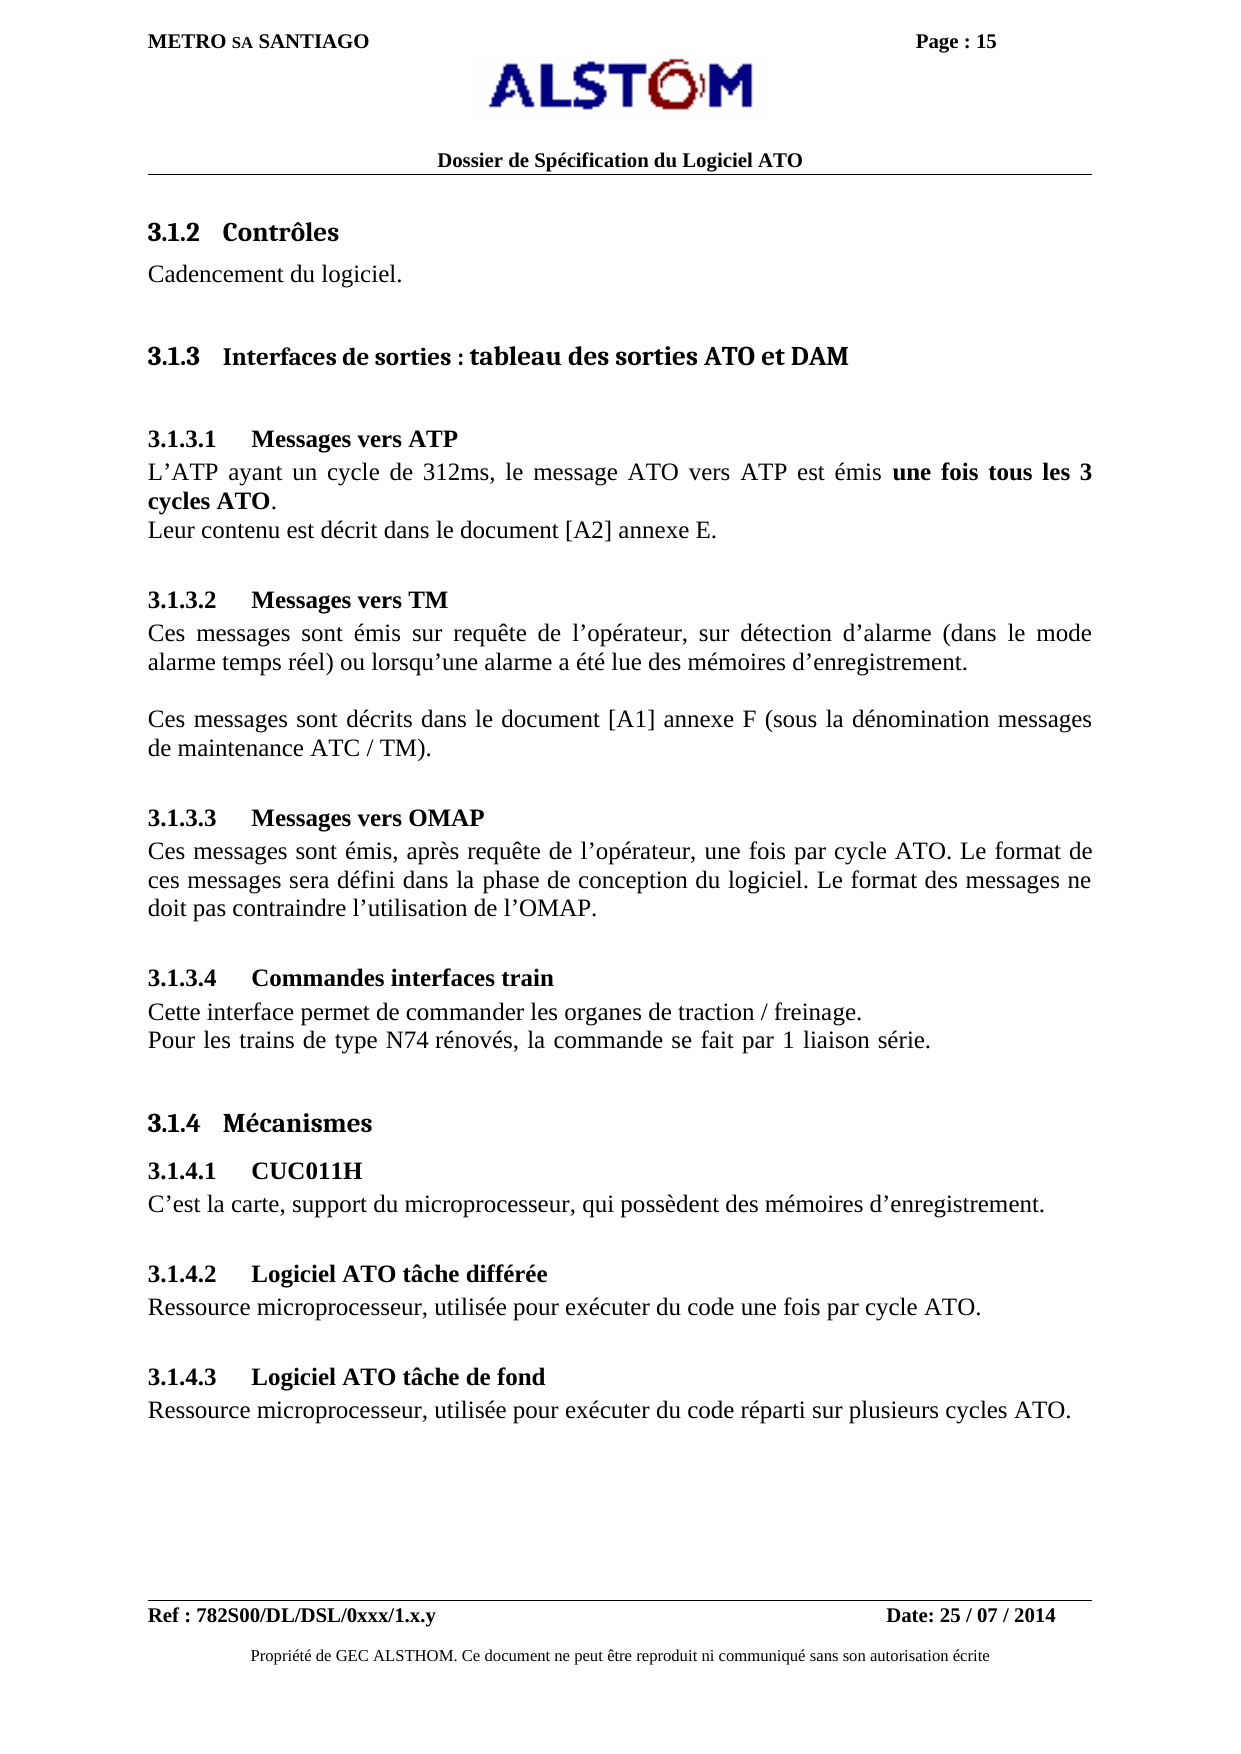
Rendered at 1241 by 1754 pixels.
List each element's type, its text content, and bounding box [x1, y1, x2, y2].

picture [469, 53, 771, 124]
text Ces messages sont émis, après requête de l’opérateur, une fois par cycle ATO. Le format de ces messages sera défini dans la phase de conception du logiciel. Le format des messages ne doit pas contraindre l’utilisation de l’OMAP. [148, 836, 1092, 922]
text Messages vers ATP [148, 424, 1092, 453]
text Logiciel ATO tâche différée [148, 1259, 1092, 1288]
text Ressource microprocesseur, utilisée pour exécuter du code réparti sur plusieurs cycles ATO. [148, 1395, 1092, 1424]
text Ces messages sont émis sur requête de l’opérateur, sur détection d’alarme (dans le mode alarme temps réel) ou lorsqu’une alarme a été lue des mémoires d’enregistrement. [148, 618, 1092, 676]
text C’est la carte, support du microprocesseur, qui possèdent des mémoires d’enregistrement. [148, 1189, 1092, 1218]
text Mécanismes [148, 1108, 1092, 1139]
text L’ATP ayant un cycle de 312ms, le message ATO vers ATP est émis une fois tous les 3 cycles ATO. [148, 457, 1092, 515]
text Ces messages sont décrits dans le document [A1] annexe F (sous la dénomination messages de maintenance ATC / TM). [148, 704, 1092, 762]
text Ressource microprocesseur, utilisée pour exécuter du code une fois par cycle ATO. [148, 1292, 1092, 1321]
text Contrôles [148, 217, 1092, 248]
text Cette interface permet de commander les organes de traction / freinage. [148, 997, 1092, 1025]
text Interfaces de sorties : tableau des sorties ATO et DAM [148, 341, 1092, 372]
text Commandes interfaces train [148, 963, 1092, 992]
text Logiciel ATO tâche de fond [148, 1362, 1092, 1391]
text Pour les trains de type N74 rénovés, la commande se fait par 1 liaison série. [148, 1025, 1092, 1054]
text Messages vers OMAP [148, 803, 1092, 832]
text CUC011H [148, 1156, 1092, 1185]
text Cadencement du logiciel. [148, 259, 1092, 287]
text Leur contenu est décrit dans le document [A2] annexe E. [148, 515, 1092, 544]
text Messages vers TM [148, 585, 1092, 614]
